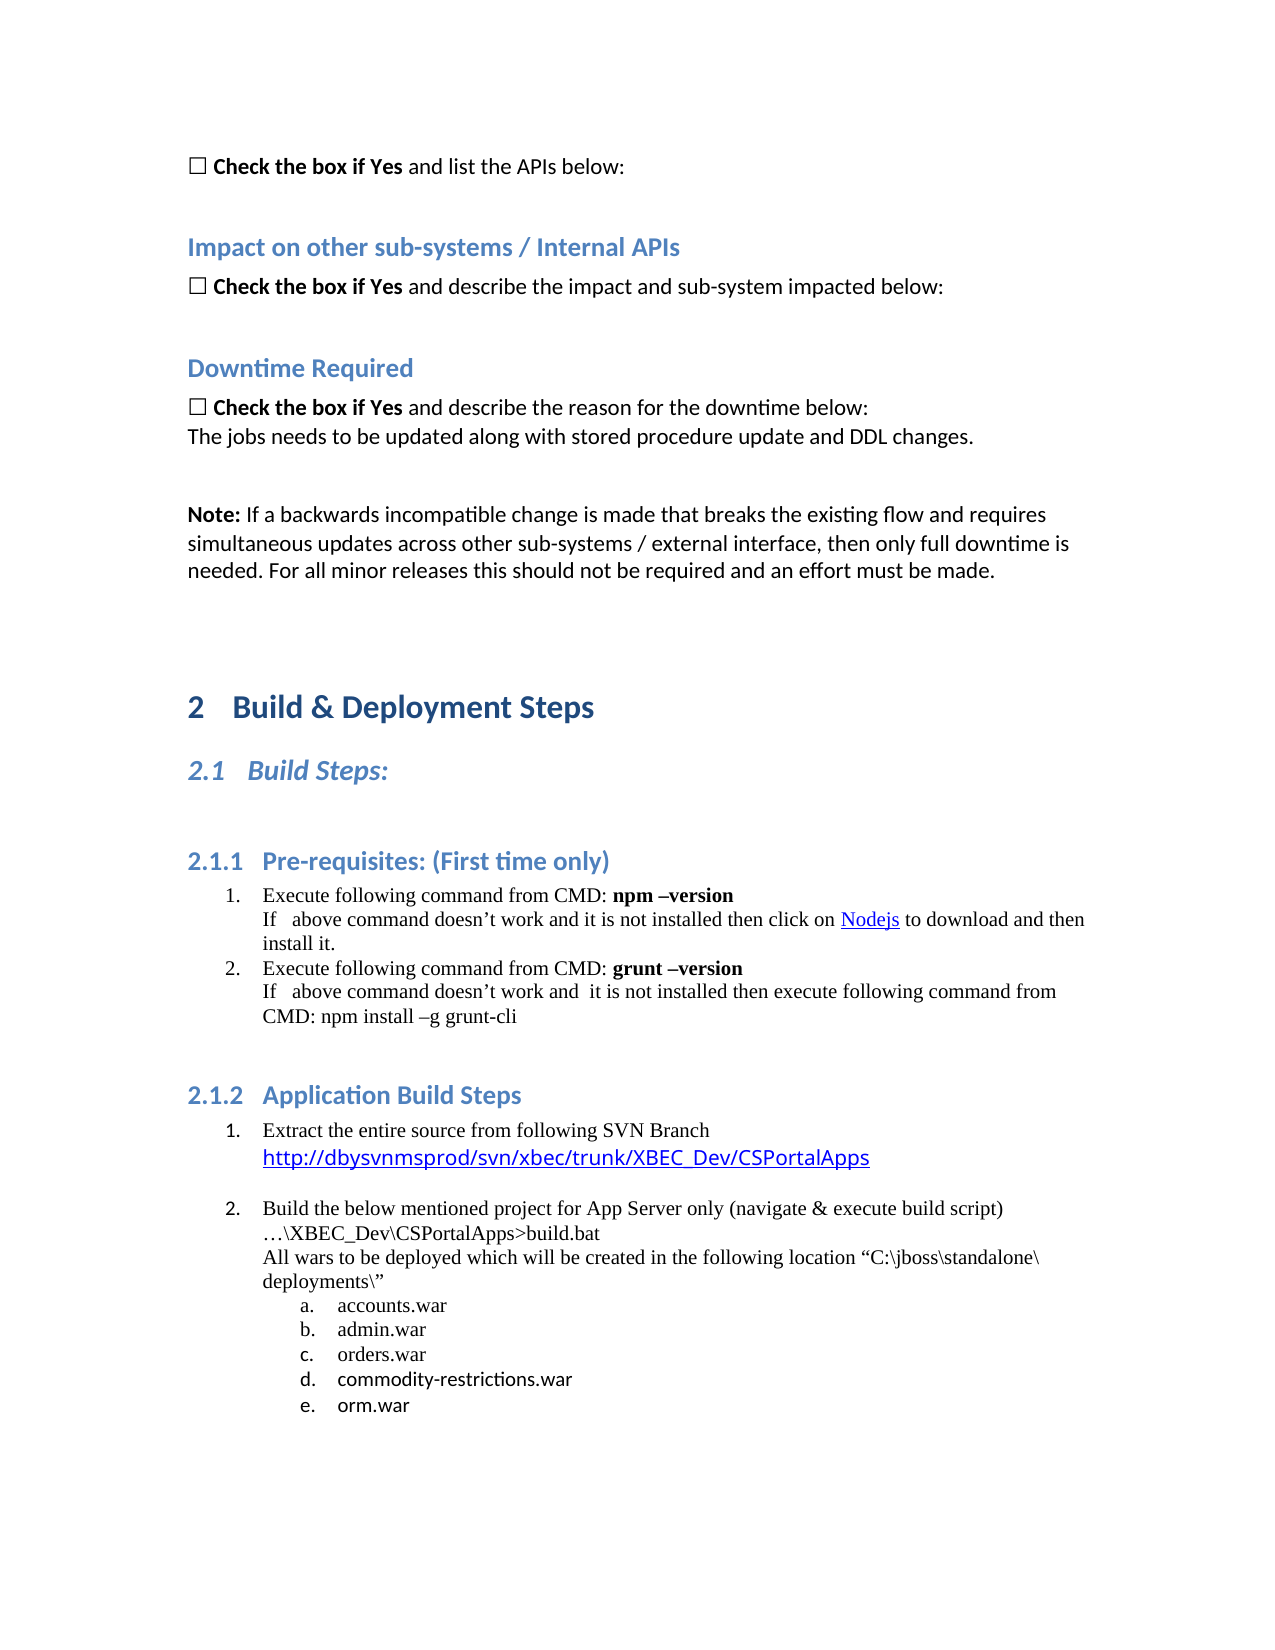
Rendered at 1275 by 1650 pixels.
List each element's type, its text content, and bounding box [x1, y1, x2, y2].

list orders.war [300, 1341, 1087, 1366]
list admin.war [300, 1317, 1087, 1341]
list http://dbysvnmsprod/svn/xbec/trunk/XBEC_Dev/CSPortalApps [262, 1143, 1087, 1171]
text Note: If a backwards incompatible change is made that breaks the existing flow and requires simultaneous updates across other sub-systems / external interface, then only full downtime is needed. For all minor releases this should not be required and an effort must be made. [187, 501, 1087, 585]
list accounts.war [300, 1293, 1087, 1317]
list Extract the entire source from following SVN Branch [225, 1117, 1087, 1143]
list commodity-restrictions.war [300, 1366, 1087, 1392]
subtitle Downtime Required [187, 351, 1087, 384]
subtitle Build & Deployment Steps [187, 686, 1087, 727]
list orm.war [300, 1392, 1087, 1417]
list Execute following command from CMD: npm –version If above command doesn’t work and it is not installed then click on Nodejs to download and then install it. [225, 883, 1087, 955]
text Check the box if Yes and describe the reason for the downtime below: [187, 391, 1087, 422]
list Build the below mentioned project for App Server only (navigate & execute build script) …\XBEC_Dev\CSPortalApps>build.bat [225, 1195, 1087, 1245]
subtitle Build Steps: [187, 752, 1087, 787]
text Check the box if Yes and list the APIs below: [187, 150, 1087, 181]
subtitle Impact on other sub-systems / Internal APIs [187, 230, 1087, 263]
subtitle Pre-requisites: (First time only) [187, 844, 1087, 877]
text All wars to be deployed which will be created in the following location “C:\jboss\standalone\deployments\” [262, 1245, 1087, 1293]
text Check the box if Yes and describe the impact and sub-system impacted below: [187, 269, 1087, 301]
subtitle Application Build Steps [187, 1078, 1087, 1111]
text The jobs needs to be updated along with stored procedure update and DDL changes. [187, 422, 1087, 450]
list Execute following command from CMD: grunt –version If above command doesn’t work and it is not installed then execute following command from CMD: npm install –g grunt-cli [225, 955, 1087, 1028]
